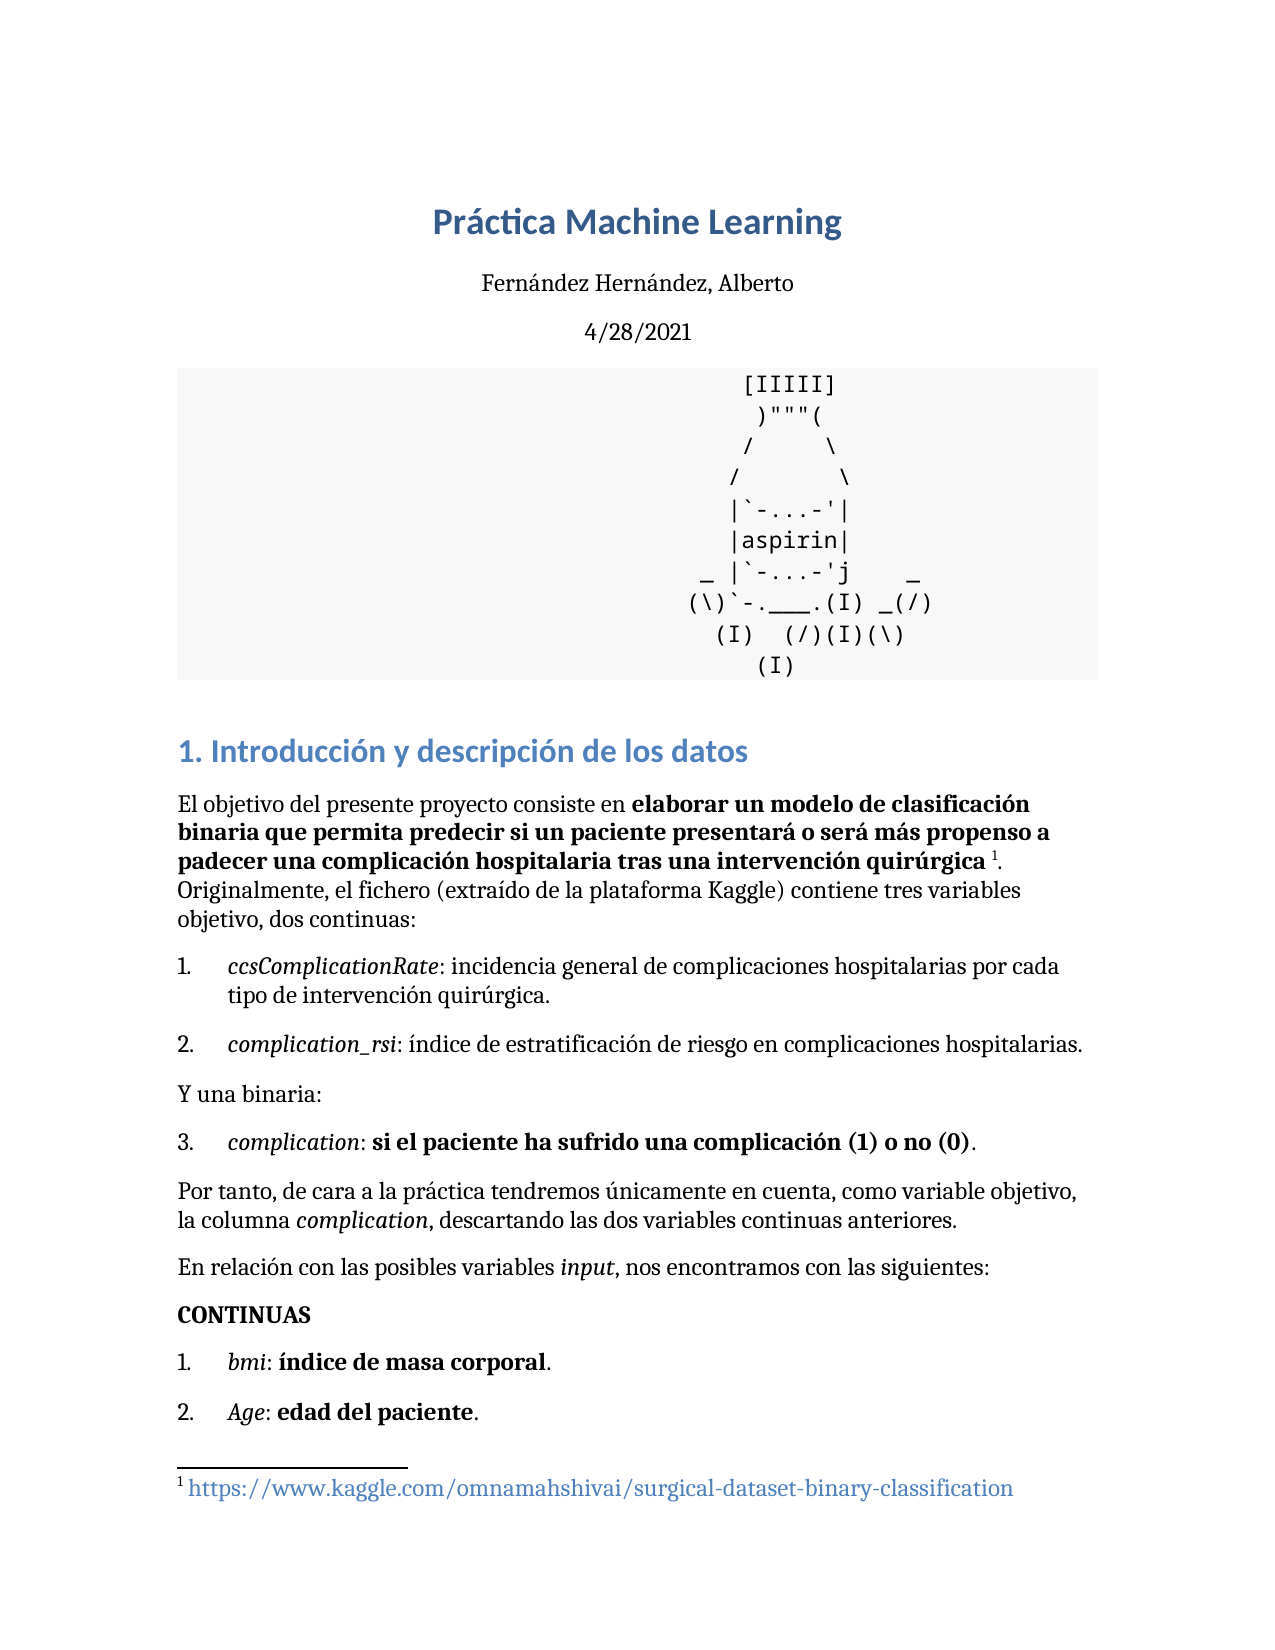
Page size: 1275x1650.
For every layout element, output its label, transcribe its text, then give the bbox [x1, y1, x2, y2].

text 4/28/2021 [177, 318, 1098, 347]
text CONTINUAS [177, 1301, 1098, 1329]
list complication_rsi: índice de estratificación de riesgo en complicaciones hospitalarias. [177, 1030, 1098, 1059]
list complication: si el paciente ha sufrido una complicación (1) o no (0). [177, 1127, 1098, 1156]
text [IIIII] )"""( / \ / \ |`-...-'| |aspirin| _ |`-...-'j _ (\)`-.___.(I) _(/) (I) (/)(I)(\) (I) [177, 368, 1098, 680]
list bmi: índice de masa corporal. [177, 1348, 1098, 1377]
text Fernández Hernández, Alberto [177, 268, 1098, 297]
text El objetivo del presente proyecto consiste en elaborar un modelo de clasificación binaria que permita predecir si un paciente presentará o será más propenso a padecer una complicación hospitalaria tras una intervención quirúrgica . Originalmente, el fichero (extraído de la plataforma Kaggle) contiene tres variables objetivo, dos continuas: [177, 789, 1098, 933]
text En relación con las posibles variables input, nos encontramos con las siguientes: [177, 1253, 1098, 1282]
subtitle 1. Introducción y descripción de los datos [177, 730, 1098, 771]
text Por tanto, de cara a la práctica tendremos únicamente en cuenta, como variable objetivo, la columna complication, descartando las dos variables continuas anteriores. [177, 1177, 1098, 1234]
title Práctica Machine Learning [177, 198, 1098, 243]
text Y una binaria: [177, 1080, 1098, 1109]
list Age: edad del paciente. [177, 1398, 1098, 1427]
list ccsComplicationRate: incidencia general de complicaciones hospitalarias por cada tipo de intervención quirúrgica. [177, 952, 1098, 1009]
